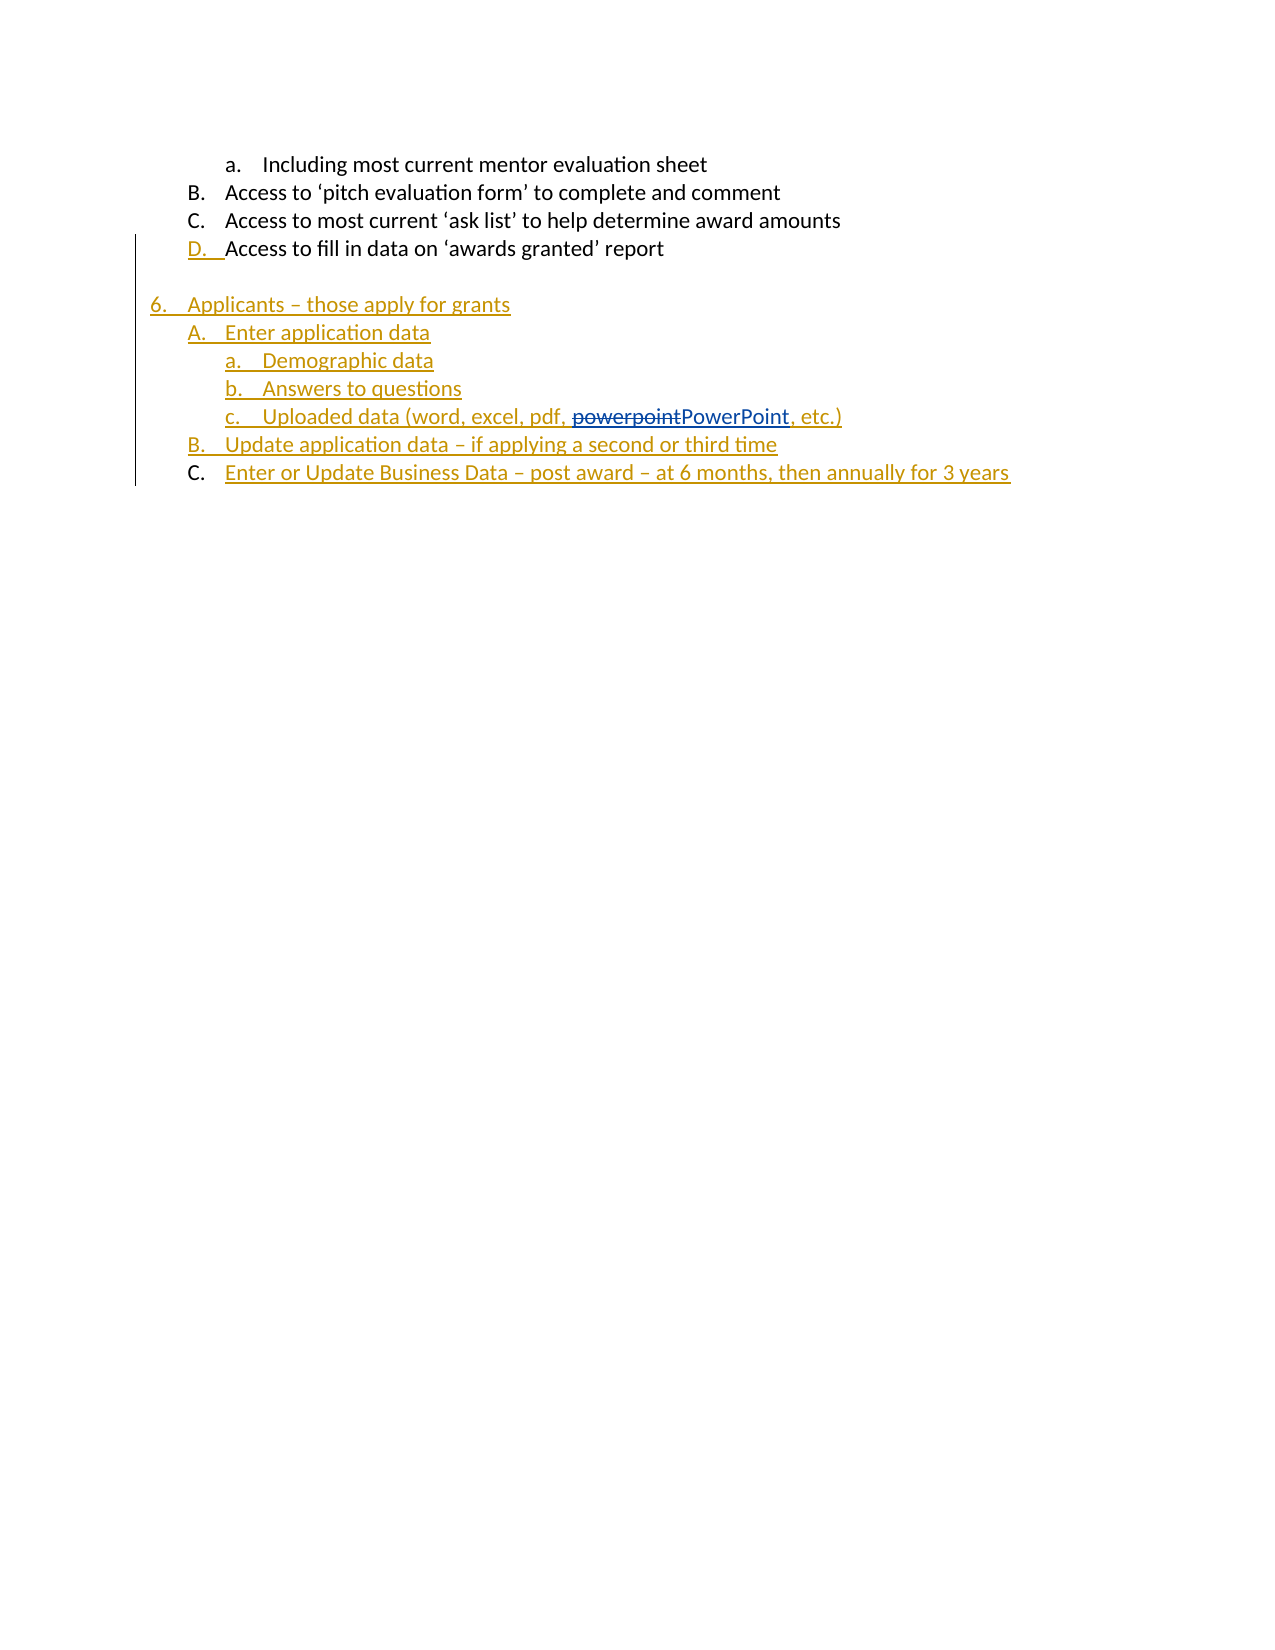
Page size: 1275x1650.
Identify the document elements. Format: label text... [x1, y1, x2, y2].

list Access to most current ‘ask list’ to help determine award amounts [187, 206, 1125, 234]
list Access to ‘pitch evaluation form’ to complete and comment [187, 178, 1125, 206]
list Access to fill in data on ‘awards granted’ report [187, 234, 1125, 262]
list Including most current mentor evaluation sheet [225, 150, 1125, 178]
